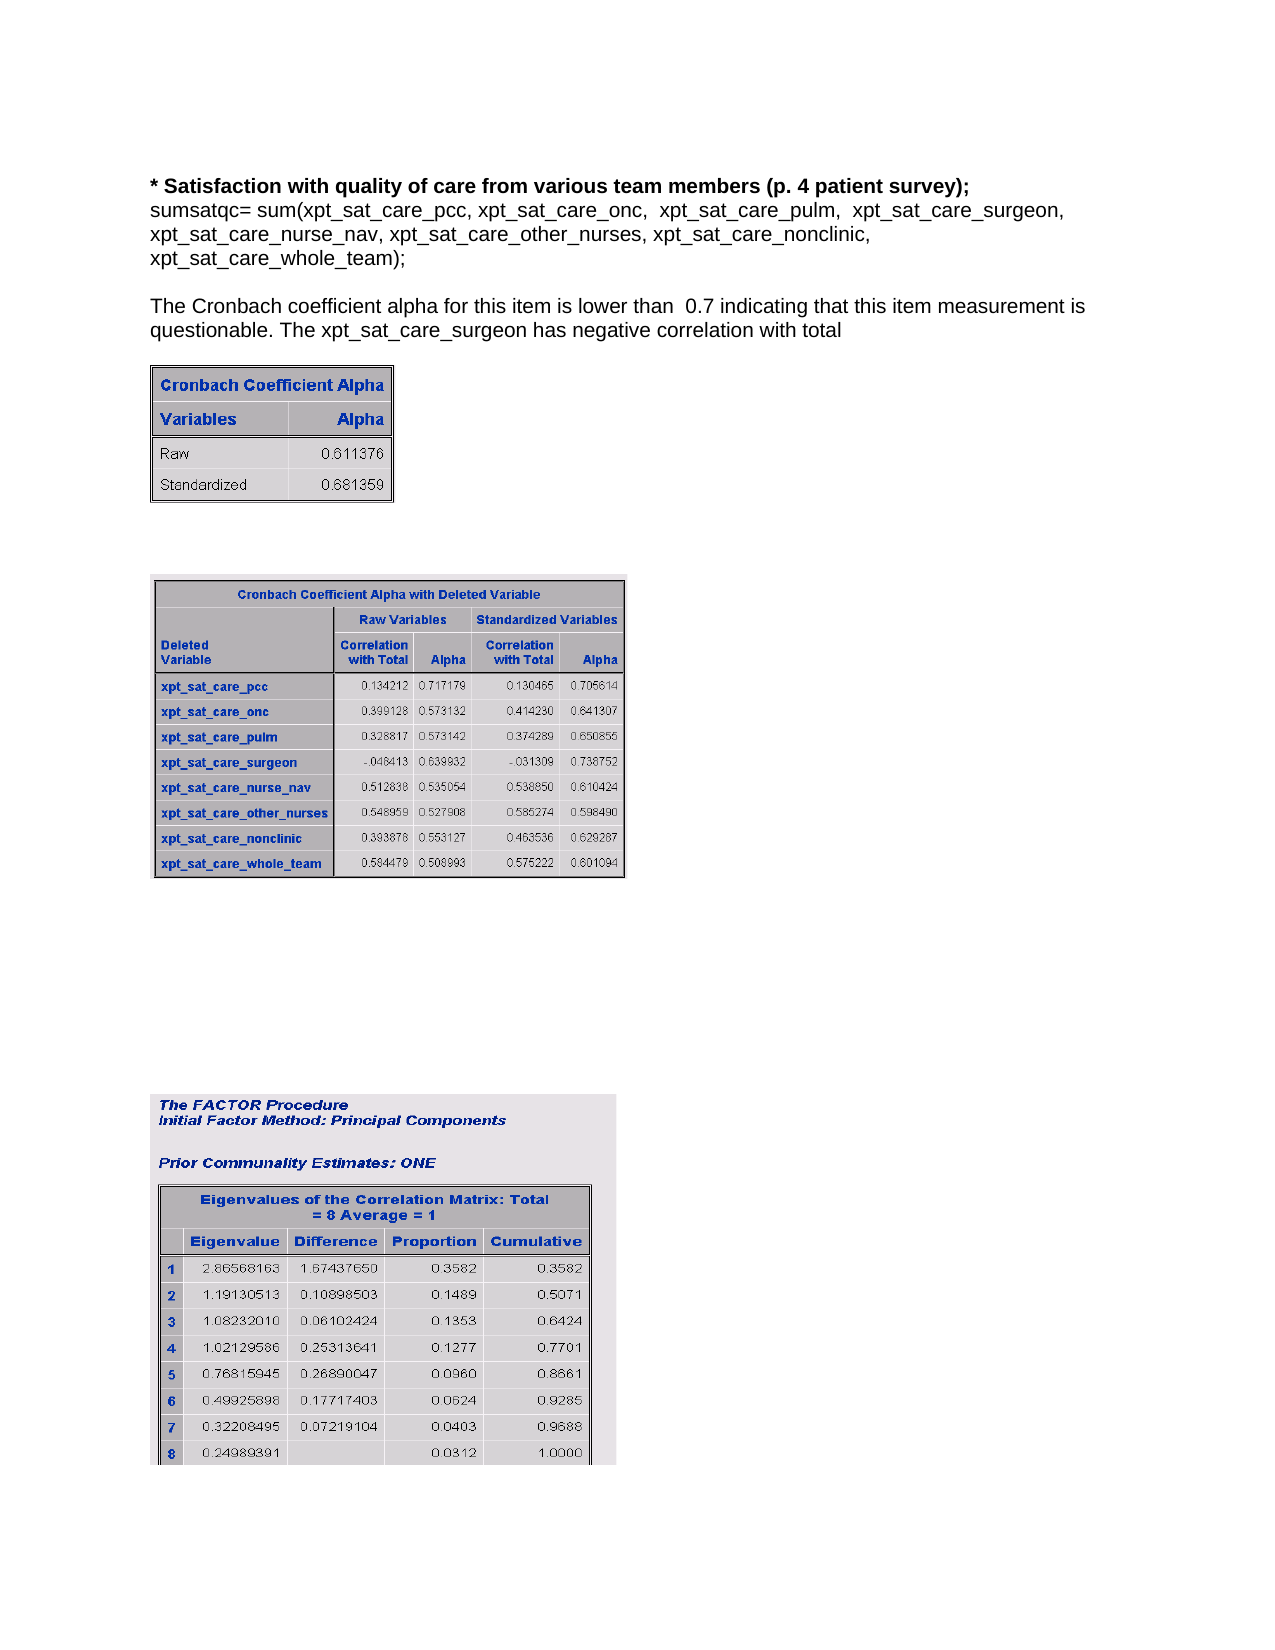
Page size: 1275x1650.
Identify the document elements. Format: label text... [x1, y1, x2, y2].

picture [150, 574, 628, 879]
picture [150, 1094, 617, 1465]
text The Cronbach coefficient alpha for this item is lower than 0.7 indicating that this item measurement is questionable. The xpt_sat_care_surgeon has negative correlation with total [150, 294, 1125, 342]
text * Satisfaction with quality of care from various team members (p. 4 patient survey); [150, 174, 1125, 198]
picture [150, 365, 396, 503]
text sumsatqc= sum(xpt_sat_care_pcc, xpt_sat_care_onc, xpt_sat_care_pulm, xpt_sat_care_surgeon, xpt_sat_care_nurse_nav, xpt_sat_care_other_nurses, xpt_sat_care_nonclinic, xpt_sat_care_whole_team); [150, 198, 1125, 270]
